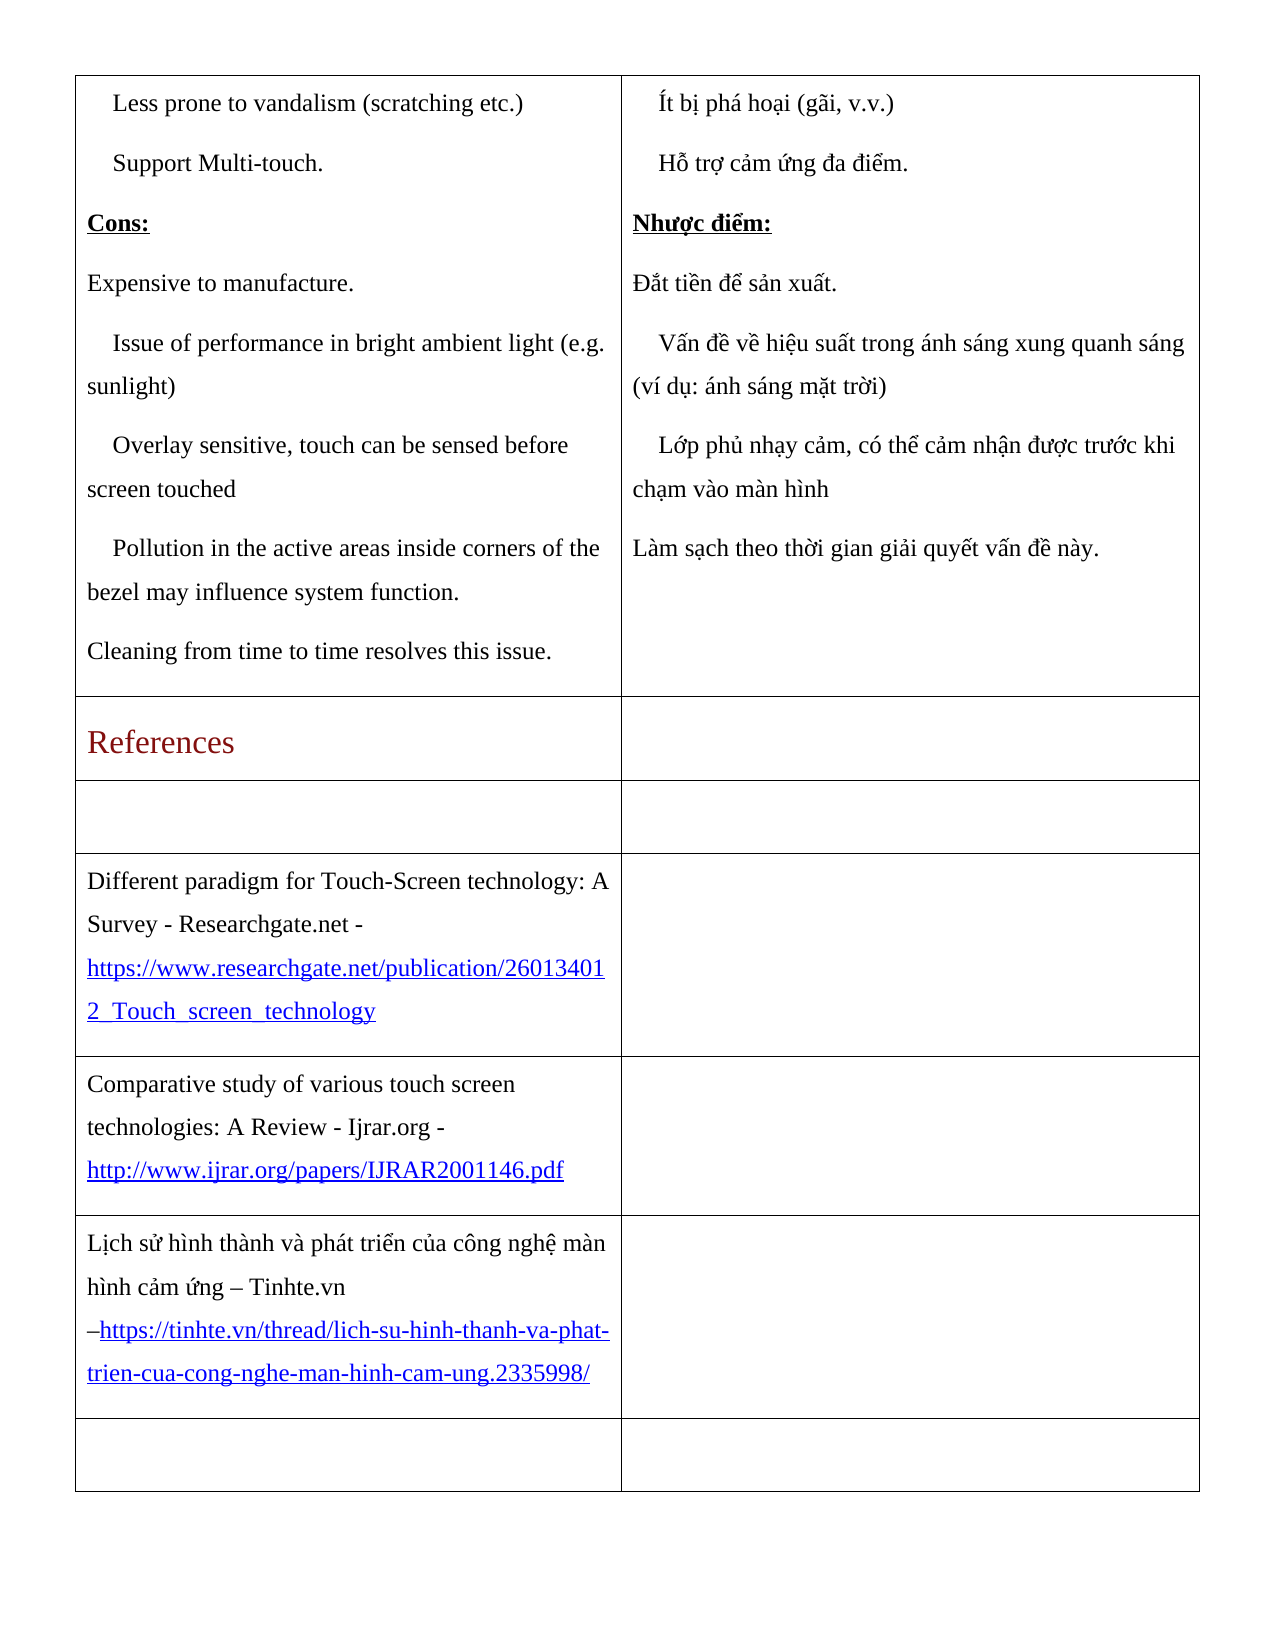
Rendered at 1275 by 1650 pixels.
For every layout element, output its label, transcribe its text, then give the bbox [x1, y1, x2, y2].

table_cell [76, 1419, 621, 1491]
table_cell Different paradigm for Touch-Screen technology: A Survey - Researchgate.net - https://www.researchgate.net/publication/260134012_Touch_screen_technology [76, 854, 621, 1056]
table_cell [622, 76, 1199, 696]
table_cell References [76, 697, 621, 780]
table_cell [76, 76, 621, 696]
table_cell [622, 1419, 1199, 1491]
table_cell [622, 1057, 1199, 1215]
table_cell [622, 781, 1199, 853]
table_cell [76, 781, 621, 853]
table_cell [622, 854, 1199, 1056]
table_cell Comparative study of various touch screen technologies: A Review - Ijrar.org - http://www.ijrar.org/papers/IJRAR2001146.pdf [76, 1057, 621, 1215]
table_cell [622, 1216, 1199, 1418]
table_cell Lịch sử hình thành và phát triển của công nghệ màn hình cảm ứng – Tinhte.vn –https://tinhte.vn/thread/lich-su-hinh-thanh-va-phat-trien-cua-cong-nghe-man-hinh-cam-ung.2335998/ [76, 1216, 621, 1418]
table_cell [622, 697, 1199, 780]
